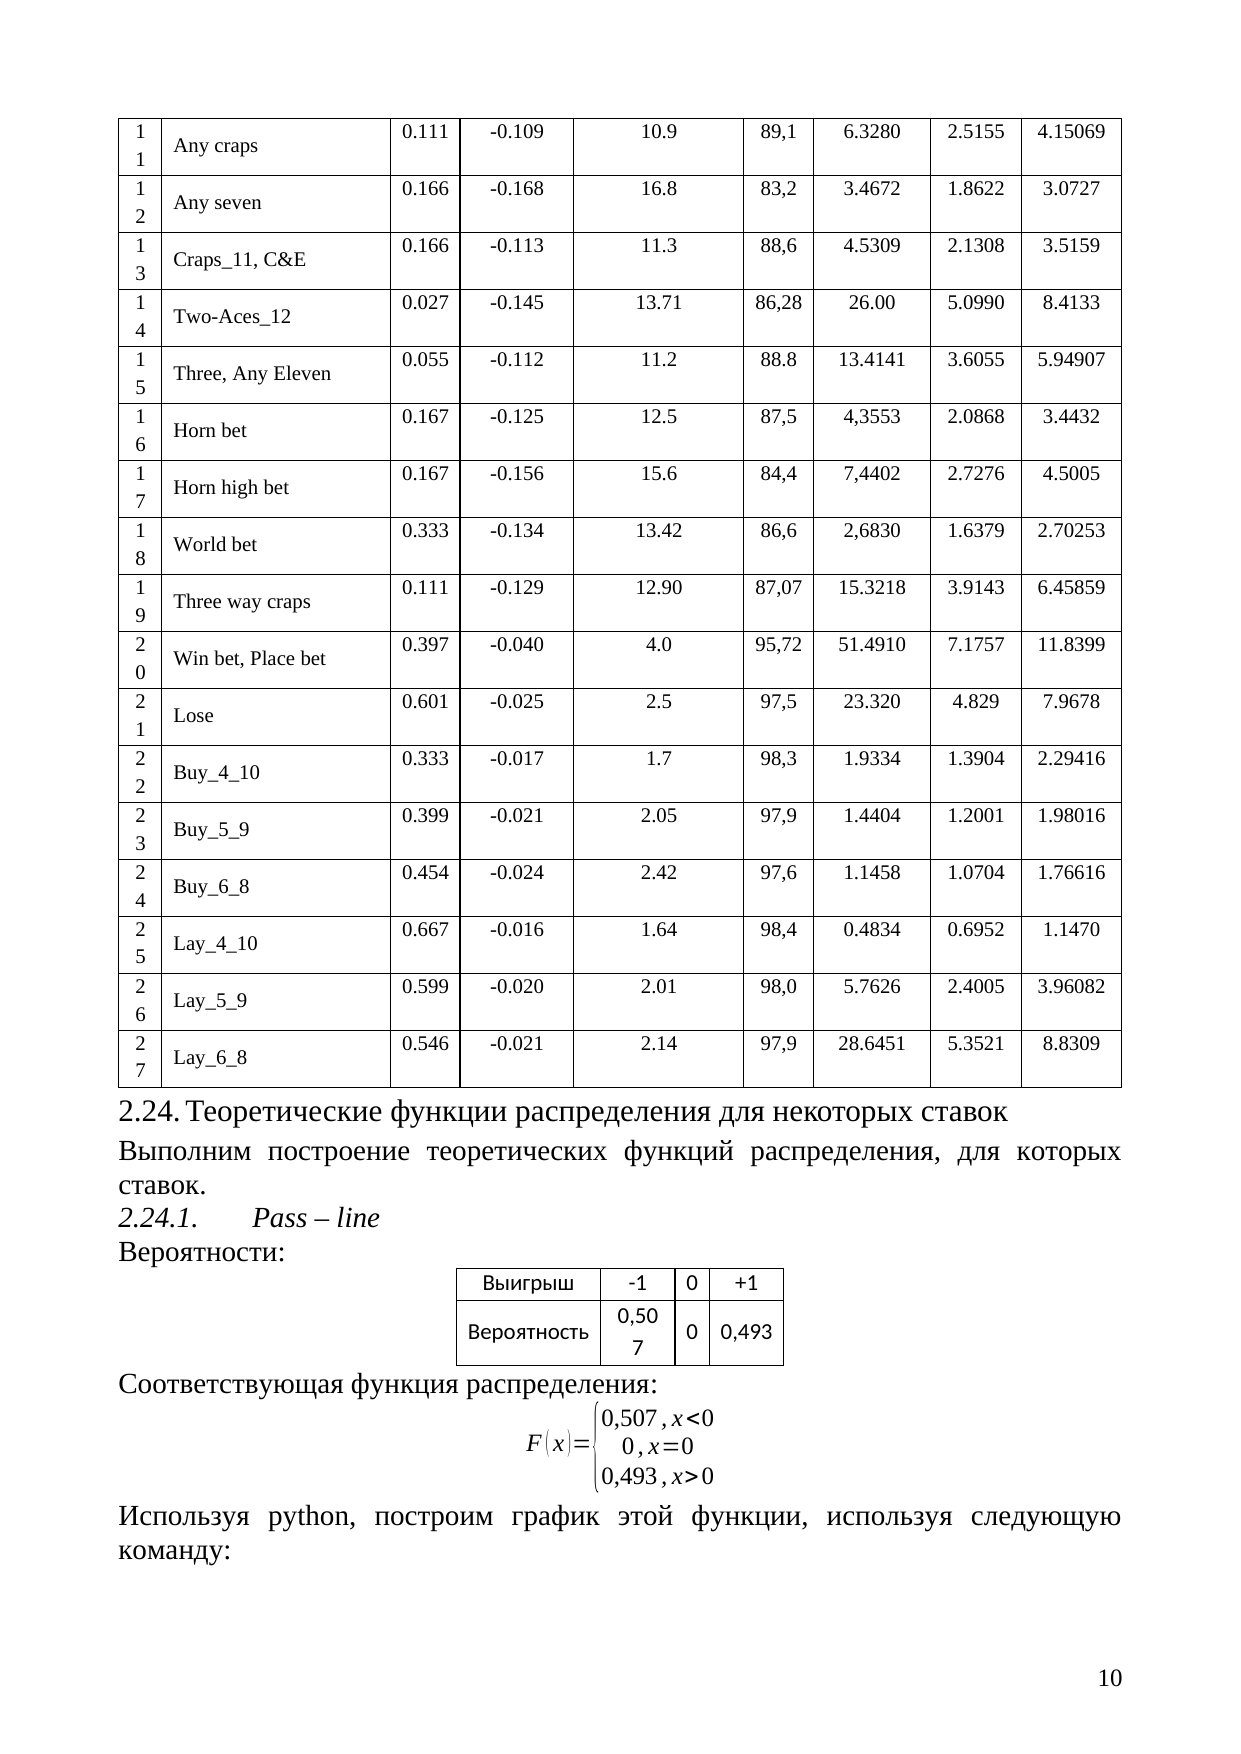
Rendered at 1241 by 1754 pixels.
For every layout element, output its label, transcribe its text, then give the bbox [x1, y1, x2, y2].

table_cell 2.1308 [931, 233, 1021, 289]
table_cell -0.024 [461, 860, 573, 916]
table_cell 11.8399 [1022, 632, 1121, 688]
table_cell 16 [119, 404, 161, 460]
table_cell 1.98016 [1022, 803, 1121, 859]
table_cell 0.167 [391, 404, 459, 460]
table_cell 83,2 [744, 176, 813, 232]
table_cell 5.3521 [931, 1031, 1021, 1087]
table_header -1 [601, 1269, 674, 1300]
table_cell 12.5 [574, 404, 743, 460]
table_cell 0.601 [391, 689, 459, 745]
table_cell 3.4672 [814, 176, 930, 232]
table_cell 86,6 [744, 518, 813, 574]
table_cell 28.6451 [814, 1031, 930, 1087]
table_cell 11.2 [574, 347, 743, 403]
table_cell 2.7276 [931, 461, 1021, 517]
table_cell 1.6379 [931, 518, 1021, 574]
table_cell 2.70253 [1022, 518, 1121, 574]
table_cell 0,507 [601, 1301, 674, 1365]
table_cell -0.125 [461, 404, 573, 460]
table_cell 0.599 [391, 974, 459, 1030]
table_cell Вероятность [457, 1301, 600, 1365]
subtitle Теоретические функции распределения для некоторых ставок [118, 1092, 1122, 1128]
table_cell 26.00 [814, 290, 930, 346]
table_cell 1.3904 [931, 746, 1021, 802]
table_cell 1.2001 [931, 803, 1021, 859]
table_cell Two-Aces_12 [162, 290, 390, 346]
table_cell 1.64 [574, 917, 743, 973]
table_cell 0.166 [391, 233, 459, 289]
table_cell Buy_4_10 [162, 746, 390, 802]
table_cell 1.7 [574, 746, 743, 802]
table_cell 4.5309 [814, 233, 930, 289]
table_cell -0.113 [461, 233, 573, 289]
text Вероятности: [118, 1234, 1122, 1267]
table_cell 97,6 [744, 860, 813, 916]
table_cell 0,493 [710, 1301, 783, 1365]
table_cell 0.111 [391, 575, 459, 631]
table_cell 12.90 [574, 575, 743, 631]
table_cell 15.3218 [814, 575, 930, 631]
table_cell 0.4834 [814, 917, 930, 973]
table_header +1 [710, 1269, 783, 1300]
table_cell -0.109 [461, 119, 573, 175]
table_cell 11.3 [574, 233, 743, 289]
table_cell 3.4432 [1022, 404, 1121, 460]
table_cell -0.168 [461, 176, 573, 232]
table_cell 7,4402 [814, 461, 930, 517]
table_cell Lay_4_10 [162, 917, 390, 973]
table_cell 13.4141 [814, 347, 930, 403]
table_cell 1.76616 [1022, 860, 1121, 916]
table_cell 20 [119, 632, 161, 688]
table_cell 89,1 [744, 119, 813, 175]
table_cell 1.8622 [931, 176, 1021, 232]
table_cell Any craps [162, 119, 390, 175]
table_cell 15.6 [574, 461, 743, 517]
table_cell 6.3280 [814, 119, 930, 175]
table_cell Horn high bet [162, 461, 390, 517]
table_cell 4.0 [574, 632, 743, 688]
table_cell 2.05 [574, 803, 743, 859]
table_cell 0.111 [391, 119, 459, 175]
table_cell 4.5005 [1022, 461, 1121, 517]
table_cell -0.016 [461, 917, 573, 973]
table_cell -0.021 [461, 1031, 573, 1087]
table_cell 2.5 [574, 689, 743, 745]
table_cell Lay_6_8 [162, 1031, 390, 1087]
table_cell 3.96082 [1022, 974, 1121, 1030]
table_cell 0.667 [391, 917, 459, 973]
table_cell 1.0704 [931, 860, 1021, 916]
table_cell 17 [119, 461, 161, 517]
table_cell Lose [162, 689, 390, 745]
table_cell 12 [119, 176, 161, 232]
table_cell 1.1470 [1022, 917, 1121, 973]
table_cell 87,07 [744, 575, 813, 631]
table_cell 10.9 [574, 119, 743, 175]
table_cell 0.333 [391, 518, 459, 574]
table_cell 4.829 [931, 689, 1021, 745]
table_header Выигрыш [457, 1269, 600, 1300]
table_cell 6.45859 [1022, 575, 1121, 631]
table_cell -0.156 [461, 461, 573, 517]
table_cell 25 [119, 917, 161, 973]
table_cell -0.112 [461, 347, 573, 403]
table_cell Any seven [162, 176, 390, 232]
table_cell 0.397 [391, 632, 459, 688]
table_cell 0.166 [391, 176, 459, 232]
table_cell 0.055 [391, 347, 459, 403]
table_cell 0.167 [391, 461, 459, 517]
table_cell 23.320 [814, 689, 930, 745]
table_cell Buy_6_8 [162, 860, 390, 916]
table_cell 15 [119, 347, 161, 403]
table_cell Three, Any Eleven [162, 347, 390, 403]
table_cell 2.0868 [931, 404, 1021, 460]
text Используя python, построим график этой функции, используя следующую команду: [118, 1498, 1122, 1565]
table_cell Win bet, Place bet [162, 632, 390, 688]
table_cell 95,72 [744, 632, 813, 688]
table_cell 2.14 [574, 1031, 743, 1087]
table_cell 88,6 [744, 233, 813, 289]
table_cell 2.01 [574, 974, 743, 1030]
text Выполним построение теоретических функций распределения, для которых ставок. [118, 1133, 1122, 1200]
table_cell -0.025 [461, 689, 573, 745]
table_cell 0.546 [391, 1031, 459, 1087]
table_cell World bet [162, 518, 390, 574]
table_cell 4.15069 [1022, 119, 1121, 175]
text Соответствующая функция распределения: [118, 1366, 1122, 1400]
table_cell 98,0 [744, 974, 813, 1030]
table_cell 2.42 [574, 860, 743, 916]
table_cell 26 [119, 974, 161, 1030]
table_cell 23 [119, 803, 161, 859]
table_cell -0.145 [461, 290, 573, 346]
table_cell 0.6952 [931, 917, 1021, 973]
table_cell 1.4404 [814, 803, 930, 859]
table_cell 1.1458 [814, 860, 930, 916]
table_cell 97,9 [744, 803, 813, 859]
table_cell -0.134 [461, 518, 573, 574]
table_cell 13 [119, 233, 161, 289]
table_cell 8.8309 [1022, 1031, 1121, 1087]
table_cell 98,3 [744, 746, 813, 802]
table_cell 2.4005 [931, 974, 1021, 1030]
subtitle Pass – line [118, 1200, 1122, 1234]
table_cell 22 [119, 746, 161, 802]
table_cell 0.454 [391, 860, 459, 916]
table_cell 16.8 [574, 176, 743, 232]
table_cell 13.42 [574, 518, 743, 574]
table_cell 5.7626 [814, 974, 930, 1030]
table_cell 5.94907 [1022, 347, 1121, 403]
table_cell 19 [119, 575, 161, 631]
table_cell 0.333 [391, 746, 459, 802]
table_cell -0.020 [461, 974, 573, 1030]
table_cell 2,6830 [814, 518, 930, 574]
table_cell 5.0990 [931, 290, 1021, 346]
table_cell Buy_5_9 [162, 803, 390, 859]
table_cell 2.29416 [1022, 746, 1121, 802]
table_cell 27 [119, 1031, 161, 1087]
table_cell Three way craps [162, 575, 390, 631]
table_cell 14 [119, 290, 161, 346]
table_cell 3.5159 [1022, 233, 1121, 289]
table_cell 7.1757 [931, 632, 1021, 688]
table_cell 98,4 [744, 917, 813, 973]
table_cell 87,5 [744, 404, 813, 460]
table_cell 11 [119, 119, 161, 175]
table_cell -0.040 [461, 632, 573, 688]
table_cell -0.129 [461, 575, 573, 631]
table_cell Horn bet [162, 404, 390, 460]
table_cell Lay_5_9 [162, 974, 390, 1030]
table_cell -0.017 [461, 746, 573, 802]
table_cell 88.8 [744, 347, 813, 403]
table_header 0 [676, 1269, 709, 1300]
table_cell 1.9334 [814, 746, 930, 802]
table_cell 13.71 [574, 290, 743, 346]
table_cell 97,5 [744, 689, 813, 745]
table_cell 0.399 [391, 803, 459, 859]
table_cell 0.027 [391, 290, 459, 346]
table_cell 86,28 [744, 290, 813, 346]
table_cell 3.0727 [1022, 176, 1121, 232]
table_cell 3.9143 [931, 575, 1021, 631]
table_cell 84,4 [744, 461, 813, 517]
table_cell -0.021 [461, 803, 573, 859]
table_cell 51.4910 [814, 632, 930, 688]
table_cell 2.5155 [931, 119, 1021, 175]
table_cell 97,9 [744, 1031, 813, 1087]
table_cell 18 [119, 518, 161, 574]
table_cell 24 [119, 860, 161, 916]
table_cell 7.9678 [1022, 689, 1121, 745]
table_cell 4,3553 [814, 404, 930, 460]
table_cell 3.6055 [931, 347, 1021, 403]
table_cell Craps_11, C&E [162, 233, 390, 289]
table_cell 8.4133 [1022, 290, 1121, 346]
table_cell 21 [119, 689, 161, 745]
table_cell 0 [676, 1301, 709, 1365]
